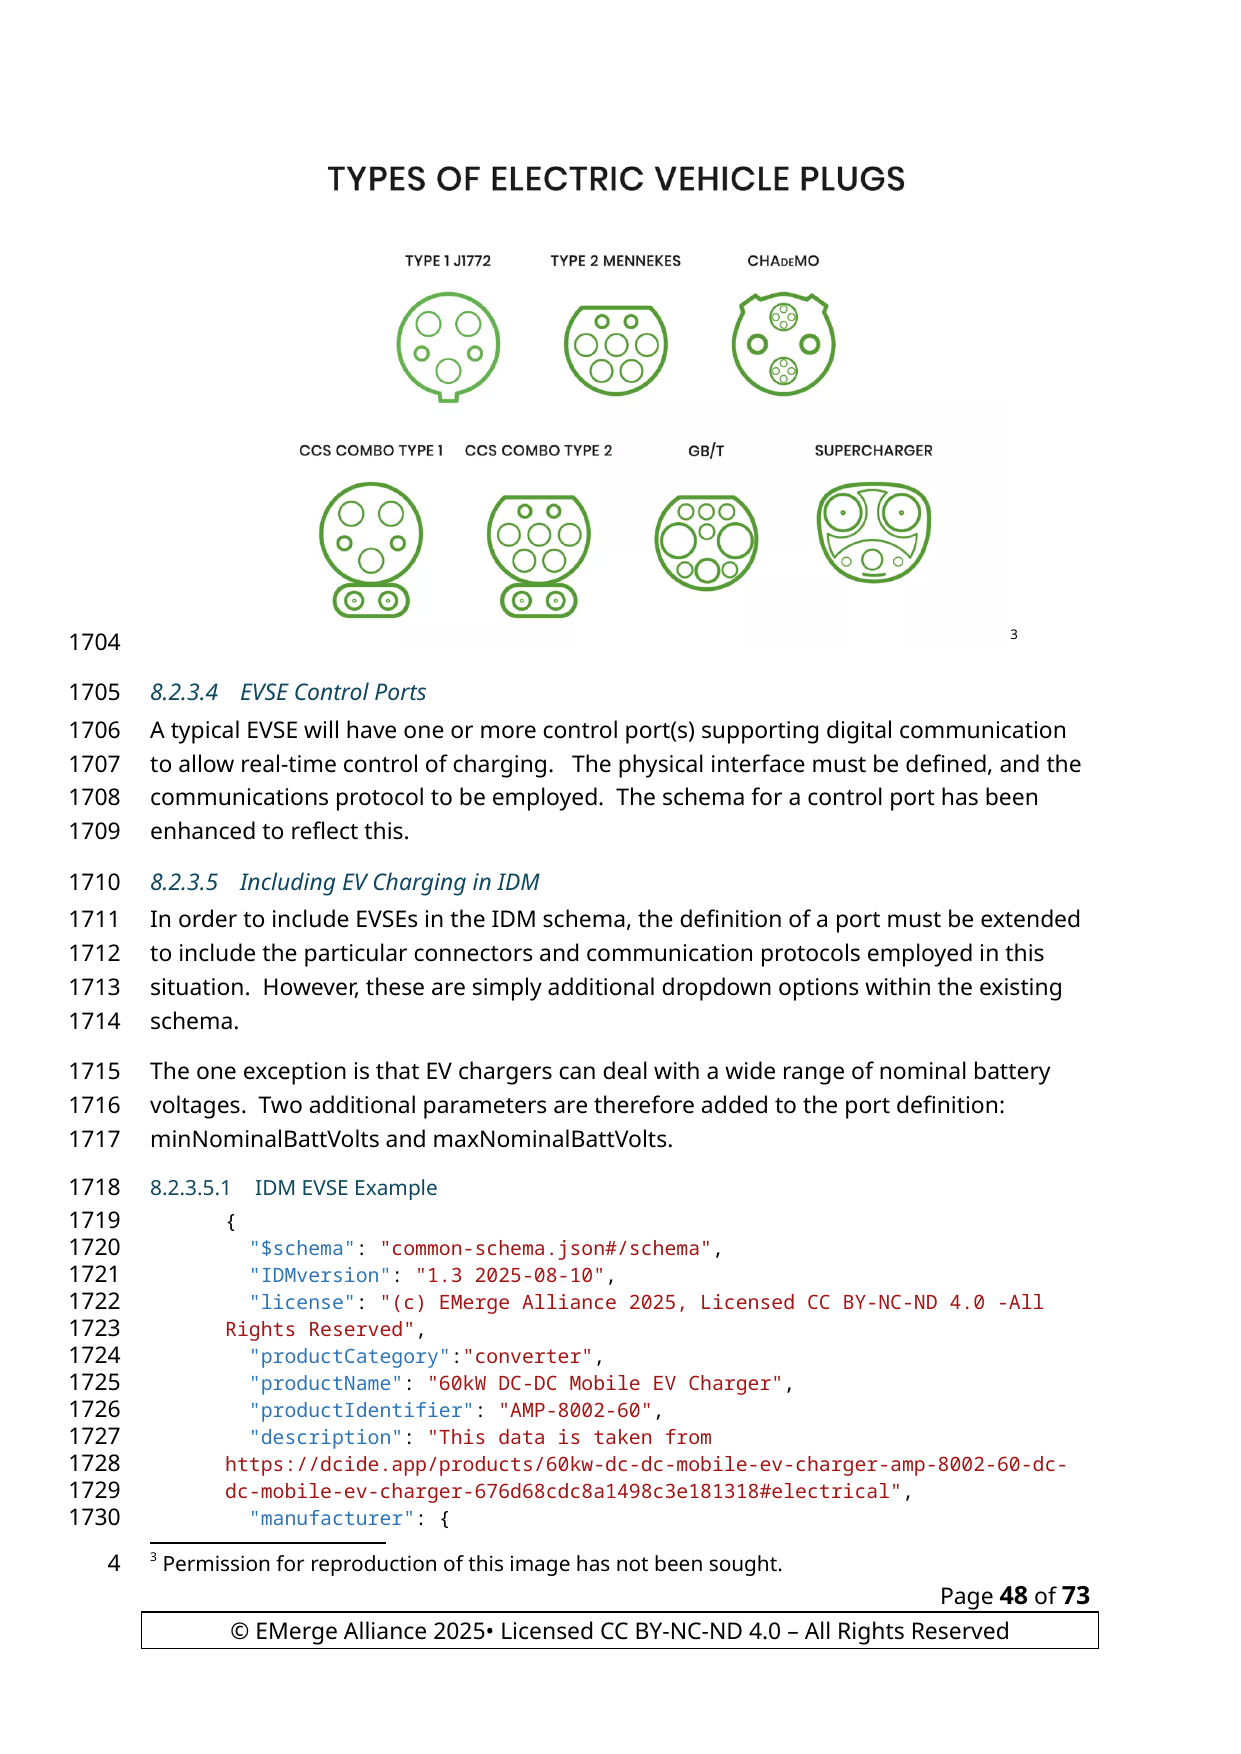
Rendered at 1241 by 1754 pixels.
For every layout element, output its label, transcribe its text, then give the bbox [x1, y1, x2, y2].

subtitle IDM EVSE Example [150, 1173, 1090, 1201]
text "productIdentifier": "AMP-8002-60", [225, 1397, 1090, 1423]
subtitle Including EV Charging in IDM [150, 865, 1090, 897]
text A typical EVSE will have one or more control port(s) supporting digital communication to allow real-time control of charging. The physical interface must be defined, and the communications protocol to be employed. The schema for a control port has been enhanced to reflect this. [150, 714, 1090, 846]
text "license": "(c) EMerge Alliance 2025, Licensed CC BY-NC-ND 4.0 -All Rights Reserved", [225, 1289, 1090, 1343]
text "manufacturer": { [225, 1504, 1090, 1531]
text The one exception is that EV chargers can deal with a wide range of nominal battery voltages. Two additional parameters are therefore added to the port definition: minNominalBattVolts and maxNominalBattVolts. [150, 1055, 1090, 1154]
picture [222, 150, 1010, 650]
text "productName": "60kW DC-DC Mobile EV Charger", [225, 1369, 1090, 1397]
text "description": "This data is taken from https://dcide.app/products/60kw-dc-dc-mobile-ev-charger-amp-8002-60-dc-dc-mobile-ev-charger-676d68cdc8a1498c3e181318#electrical", [225, 1423, 1090, 1504]
text "productCategory":"converter", [225, 1343, 1090, 1369]
text "IDMversion": "1.3 2025-08-10", [225, 1262, 1090, 1289]
text { [225, 1208, 1090, 1235]
text "$schema": "common-schema.json#/schema", [225, 1235, 1090, 1262]
subtitle EVSE Control Ports [150, 676, 1090, 707]
text In order to include EVSEs in the IDM schema, the definition of a port must be extended to include the particular connectors and communication protocols employed in this situation. However, these are simply additional dropdown options within the existing schema. [150, 903, 1090, 1036]
